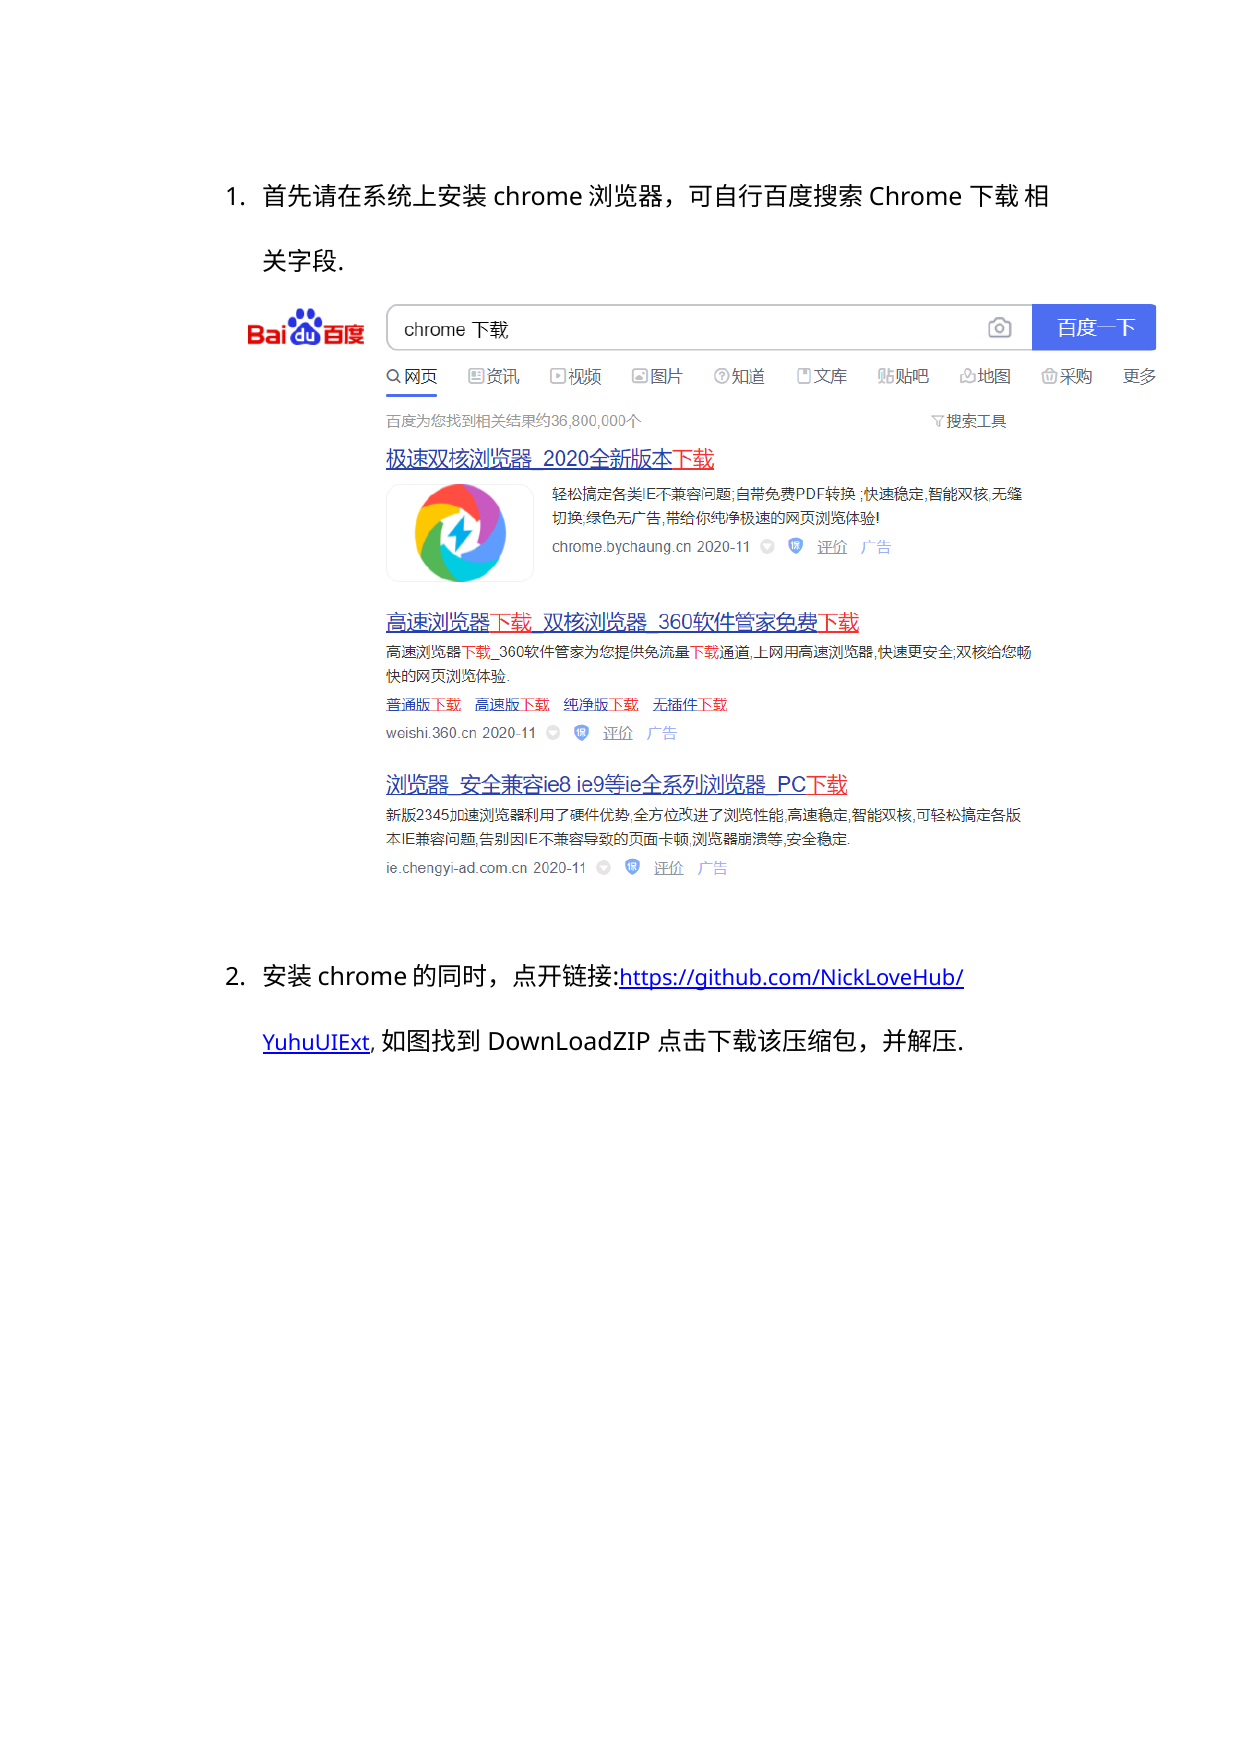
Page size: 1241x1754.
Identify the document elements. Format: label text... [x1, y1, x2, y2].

picture [225, 292, 1157, 891]
list 安装chrome的同时，点开链接:https://github.com/NickLoveHub/YuhuUIExt, 如图找到 DownLoadZIP 点击下载该压缩包，并解压. [225, 942, 1053, 1072]
list 首先请在系统上安装 chrome浏览器，可自行百度搜索 Chrome 下载 相关字段. [225, 162, 1053, 292]
